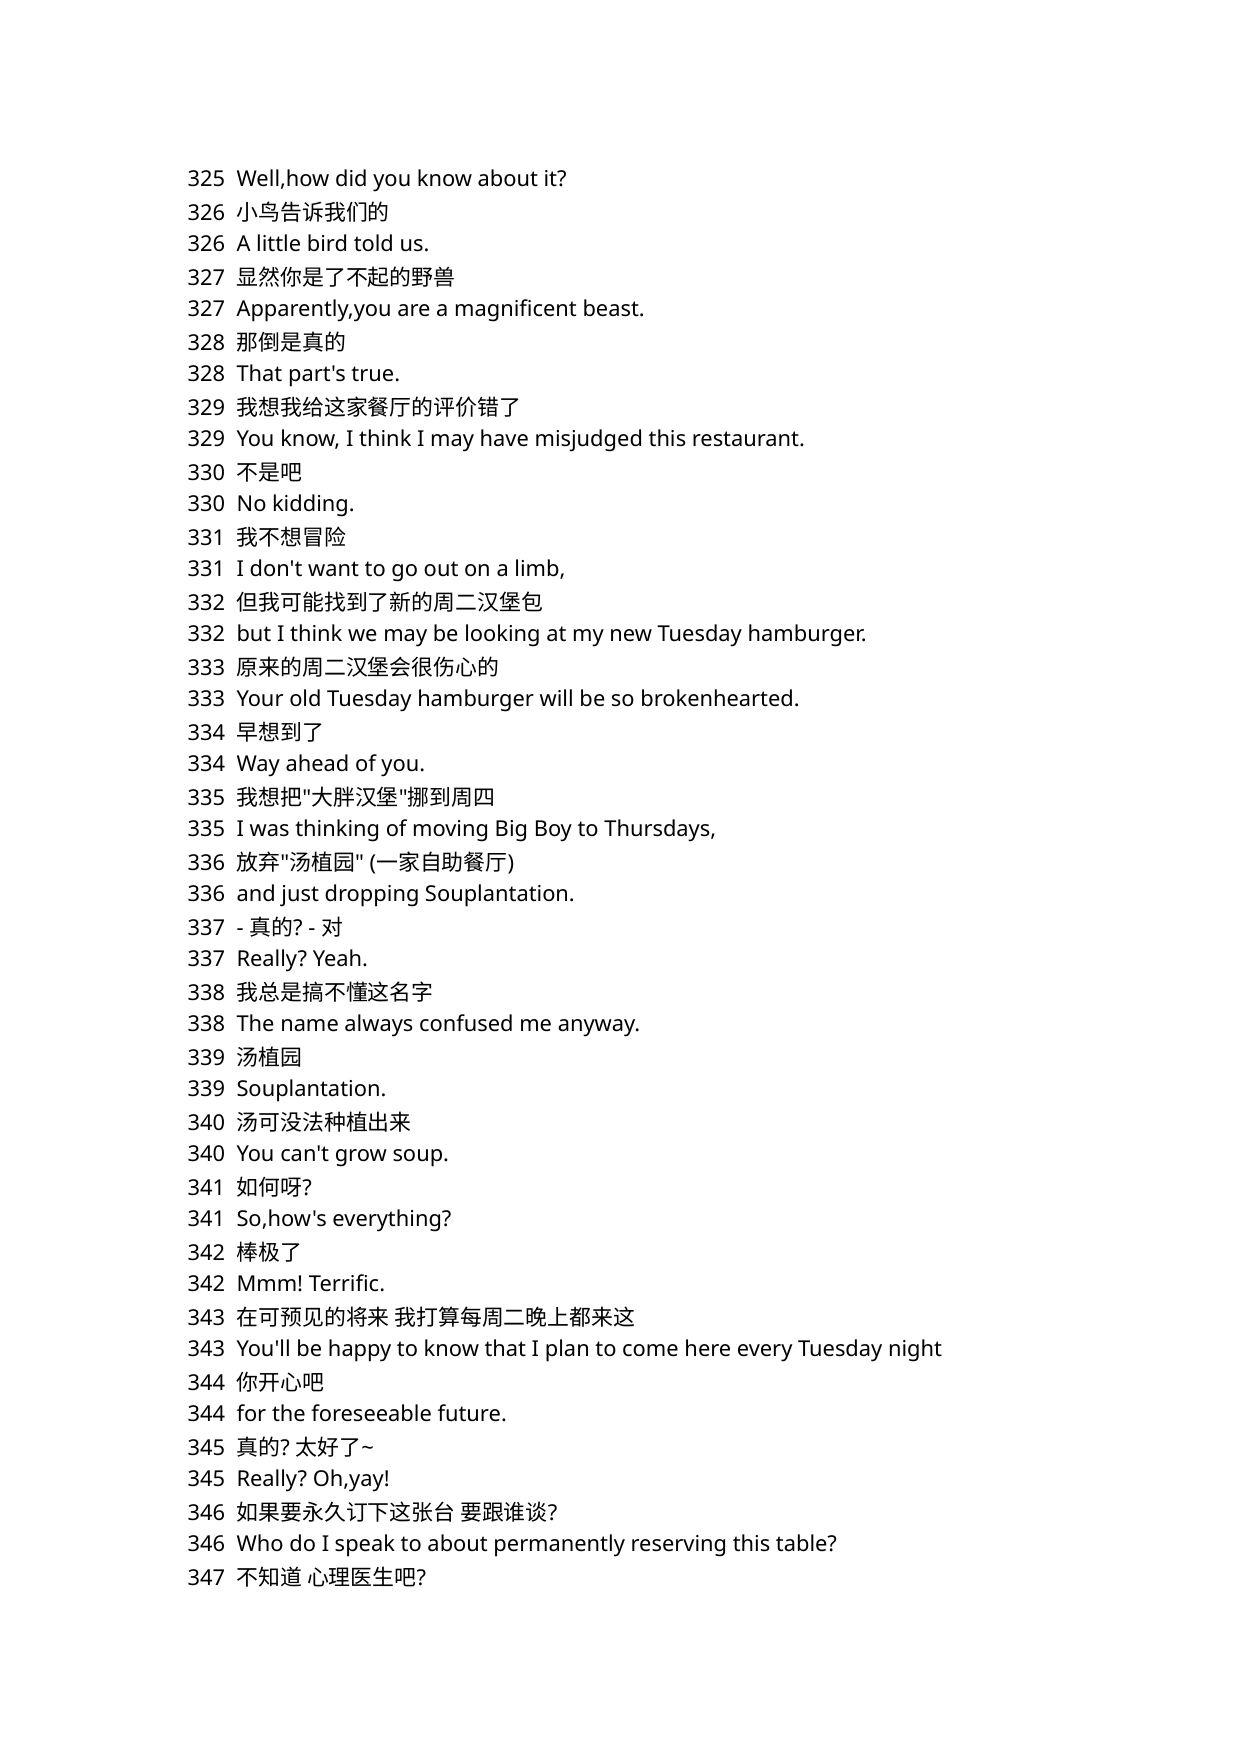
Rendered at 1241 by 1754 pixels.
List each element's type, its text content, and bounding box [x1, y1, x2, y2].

text 331 我不想冒险 [187, 519, 1053, 552]
text 325 Well,how did you know about it? [187, 162, 1053, 194]
text 344 for the foreseeable future. [187, 1397, 1053, 1429]
text 335 I was thinking of moving Big Boy to Thursdays, [187, 812, 1053, 844]
text 340 汤可没法种植出来 [187, 1104, 1053, 1137]
text 334 早想到了 [187, 714, 1053, 747]
text 343 在可预见的将来 我打算每周二晚上都来这 [187, 1299, 1053, 1332]
text 328 That part's true. [187, 357, 1053, 389]
text 341 如何呀? [187, 1169, 1053, 1202]
text 334 Way ahead of you. [187, 747, 1053, 779]
text 333 原来的周二汉堡会很伤心的 [187, 649, 1053, 682]
text 336 and just dropping Souplantation. [187, 877, 1053, 909]
text 341 So,how's everything? [187, 1202, 1053, 1234]
text 346 Who do I speak to about permanently reserving this table? [187, 1527, 1053, 1559]
text 332 但我可能找到了新的周二汉堡包 [187, 584, 1053, 617]
text 346 如果要永久订下这张台 要跟谁谈? [187, 1494, 1053, 1527]
text 332 but I think we may be looking at my new Tuesday hamburger. [187, 617, 1053, 649]
text 342 棒极了 [187, 1234, 1053, 1267]
text 329 You know, I think I may have misjudged this restaurant. [187, 422, 1053, 454]
text 330 不是吧 [187, 454, 1053, 487]
text 338 The name always confused me anyway. [187, 1007, 1053, 1039]
text 337 Really? Yeah. [187, 942, 1053, 974]
text 330 No kidding. [187, 487, 1053, 519]
text 327 显然你是了不起的野兽 [187, 259, 1053, 292]
text 326 A little bird told us. [187, 227, 1053, 259]
text 347 不知道 心理医生吧? [187, 1559, 1053, 1592]
text 326 小鸟告诉我们的 [187, 194, 1053, 227]
text 344 你开心吧 [187, 1364, 1053, 1397]
text 345 Really? Oh,yay! [187, 1462, 1053, 1494]
text 331 I don't want to go out on a limb, [187, 552, 1053, 584]
text 327 Apparently,you are a magnificent beast. [187, 292, 1053, 324]
text 335 我想把"大胖汉堡"挪到周四 [187, 779, 1053, 812]
text 342 Mmm! Terrific. [187, 1267, 1053, 1299]
text 328 那倒是真的 [187, 324, 1053, 357]
text 339 Souplantation. [187, 1072, 1053, 1104]
text 340 You can't grow soup. [187, 1137, 1053, 1169]
text 333 Your old Tuesday hamburger will be so brokenhearted. [187, 682, 1053, 714]
text 338 我总是搞不懂这名字 [187, 974, 1053, 1007]
text 337 - 真的? - 对 [187, 909, 1053, 942]
text 329 我想我给这家餐厅的评价错了 [187, 389, 1053, 422]
text 336 放弃"汤植园" (一家自助餐厅) [187, 844, 1053, 877]
text 339 汤植园 [187, 1039, 1053, 1072]
text 345 真的? 太好了~ [187, 1429, 1053, 1462]
text 343 You'll be happy to know that I plan to come here every Tuesday night [187, 1332, 1053, 1364]
